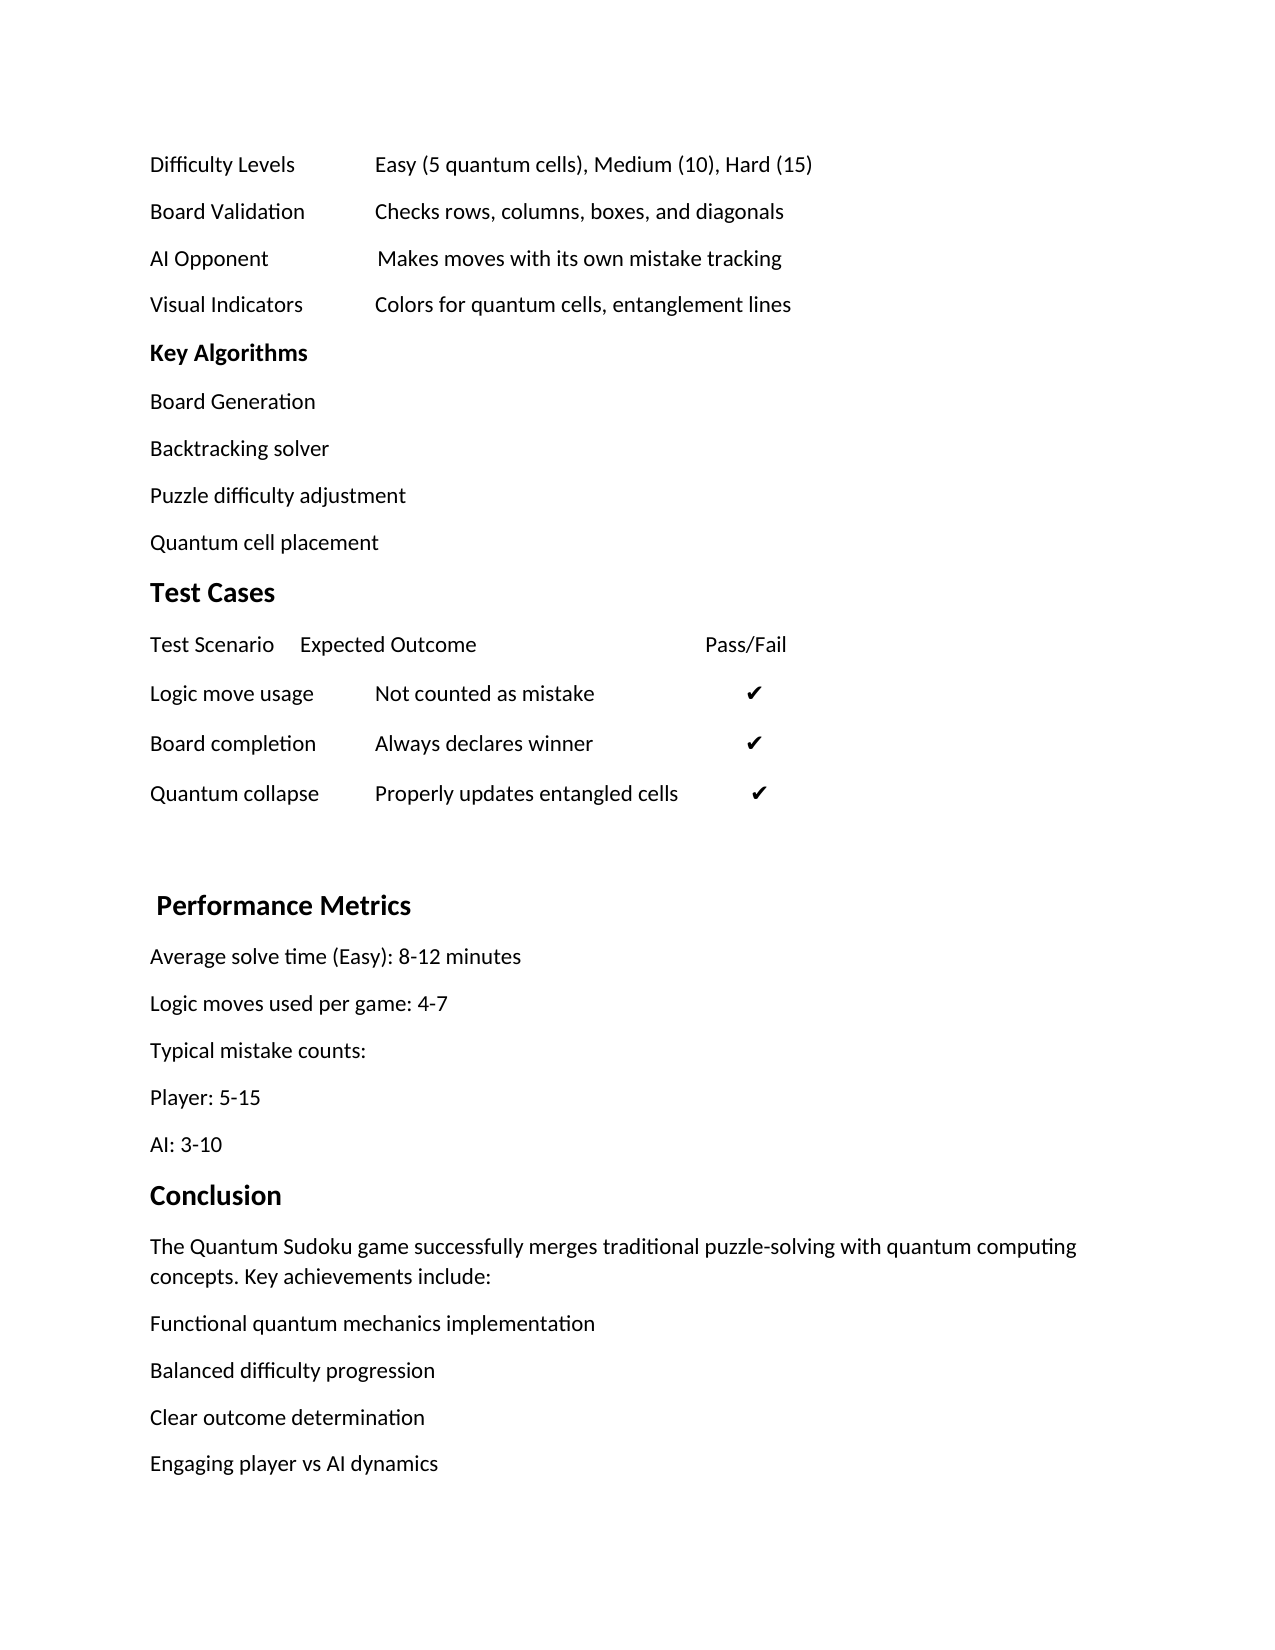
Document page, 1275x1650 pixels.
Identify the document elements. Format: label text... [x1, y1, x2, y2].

text Quantum cell placement [150, 528, 1125, 556]
text Engaging player vs AI dynamics [150, 1449, 1125, 1478]
text Puzzle difficulty adjustment [150, 481, 1125, 509]
text Quantum collapse Properly updates entangled cells ✔ [150, 777, 1125, 809]
text AI: 3-10 [150, 1130, 1125, 1158]
text Visual Indicators Colors for quantum cells, entanglement lines [150, 291, 1125, 319]
text Player: 5-15 [150, 1083, 1125, 1111]
text Board completion Always declares winner ✔ [150, 727, 1125, 758]
text Board Validation Checks rows, columns, boxes, and diagonals [150, 197, 1125, 225]
text Functional quantum mechanics implementation [150, 1309, 1125, 1337]
text Key Algorithms [150, 337, 1125, 368]
text Typical mistake counts: [150, 1036, 1125, 1064]
text Board Generation [150, 387, 1125, 415]
text Difficulty Levels Easy (5 quantum cells), Medium (10), Hard (15) [150, 150, 1125, 178]
text Logic move usage Not counted as mistake ✔ [150, 677, 1125, 708]
text Average solve time (Easy): 8-12 minutes [150, 942, 1125, 970]
text Test Scenario Expected Outcome Pass/Fail [150, 630, 1125, 658]
text Backtracking solver [150, 434, 1125, 462]
text Logic moves used per game: 4-7 [150, 989, 1125, 1017]
text Balanced difficulty progression [150, 1356, 1125, 1384]
text The Quantum Sudoku game successfully merges traditional puzzle-solving with quantum computing concepts. Key achievements include: [150, 1232, 1125, 1290]
text Conclusion [150, 1177, 1125, 1212]
text Performance Metrics [150, 887, 1125, 923]
text AI Opponent Makes moves with its own mistake tracking [150, 244, 1125, 272]
text Clear outcome determination [150, 1403, 1125, 1431]
text Test Cases [150, 574, 1125, 610]
